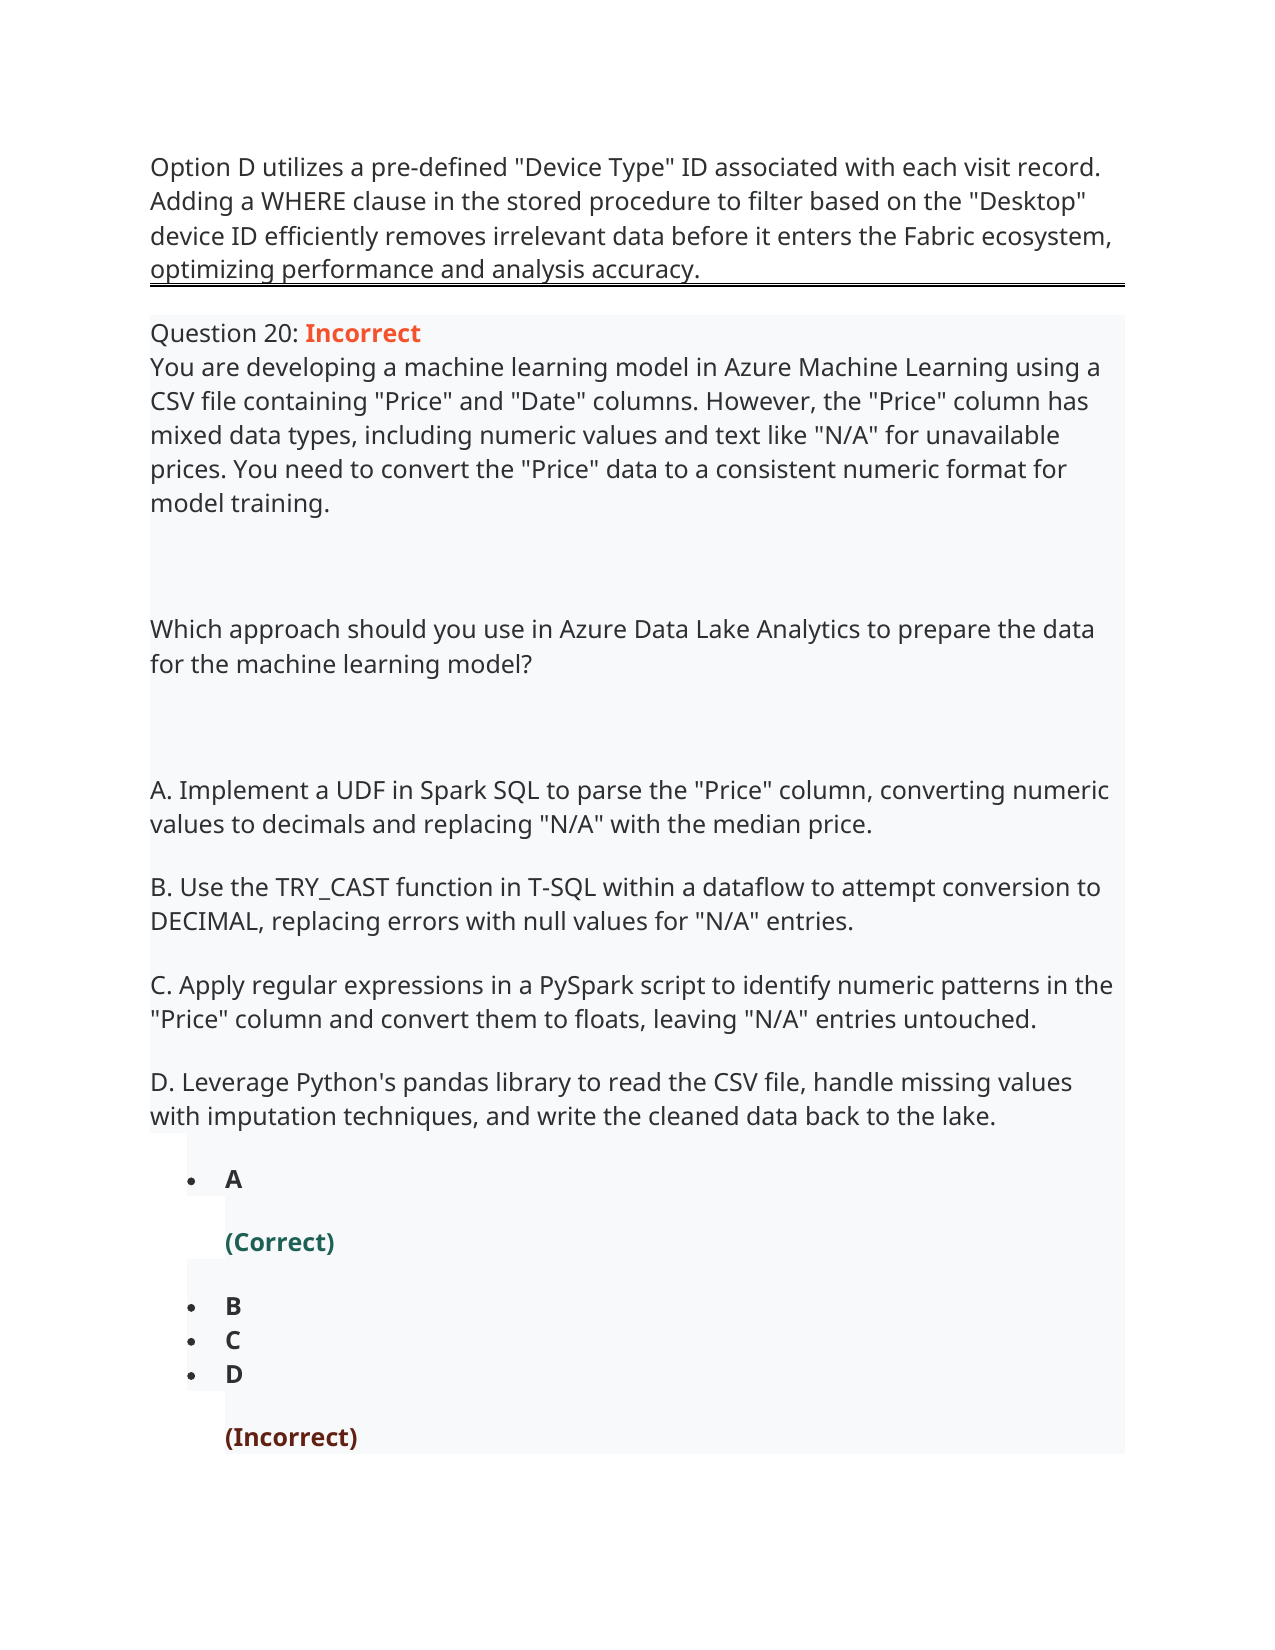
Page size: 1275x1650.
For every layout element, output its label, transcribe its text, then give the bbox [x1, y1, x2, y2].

list B [187, 1288, 1125, 1322]
text B. Use the TRY_CAST function in T-SQL within a dataflow to attempt conversion to DECIMAL, replacing errors with null values for "N/A" entries. [150, 870, 1125, 938]
text Which approach should you use in Azure Data Lake Analytics to prepare the data for the machine learning model? [150, 612, 1125, 680]
text You are developing a machine learning model in Azure Machine Learning using a CSV file containing "Price" and "Date" columns. However, the "Price" column has mixed data types, including numeric values and text like "N/A" for unavailable prices. You need to convert the "Price" data to a consistent numeric format for model training. [150, 349, 1125, 520]
text C. Apply regular expressions in a PySpark script to identify numeric patterns in the "Price" column and convert them to floats, leaving "N/A" entries untouched. [150, 967, 1125, 1035]
list D [187, 1356, 1125, 1391]
list A [187, 1162, 1125, 1196]
list C [187, 1322, 1125, 1356]
text Question 20: Incorrect [150, 315, 1125, 349]
text A. Implement a UDF in Spark SQL to parse the "Price" column, converting numeric values to decimals and replacing "N/A" with the median price. [150, 773, 1125, 841]
text Option D utilizes a pre-defined "Device Type" ID associated with each visit record. Adding a WHERE clause in the stored procedure to filter based on the "Desktop" device ID efficiently removes irrelevant data before it enters the Fabric ecosystem, optimizing performance and analysis accuracy. [150, 150, 1125, 283]
text D. Leverage Python's pandas library to read the CSV file, handle missing values with imputation techniques, and write the cleaned data back to the lake. [150, 1064, 1125, 1133]
text (Correct) [225, 1225, 1125, 1259]
text (Incorrect) [225, 1420, 1125, 1454]
